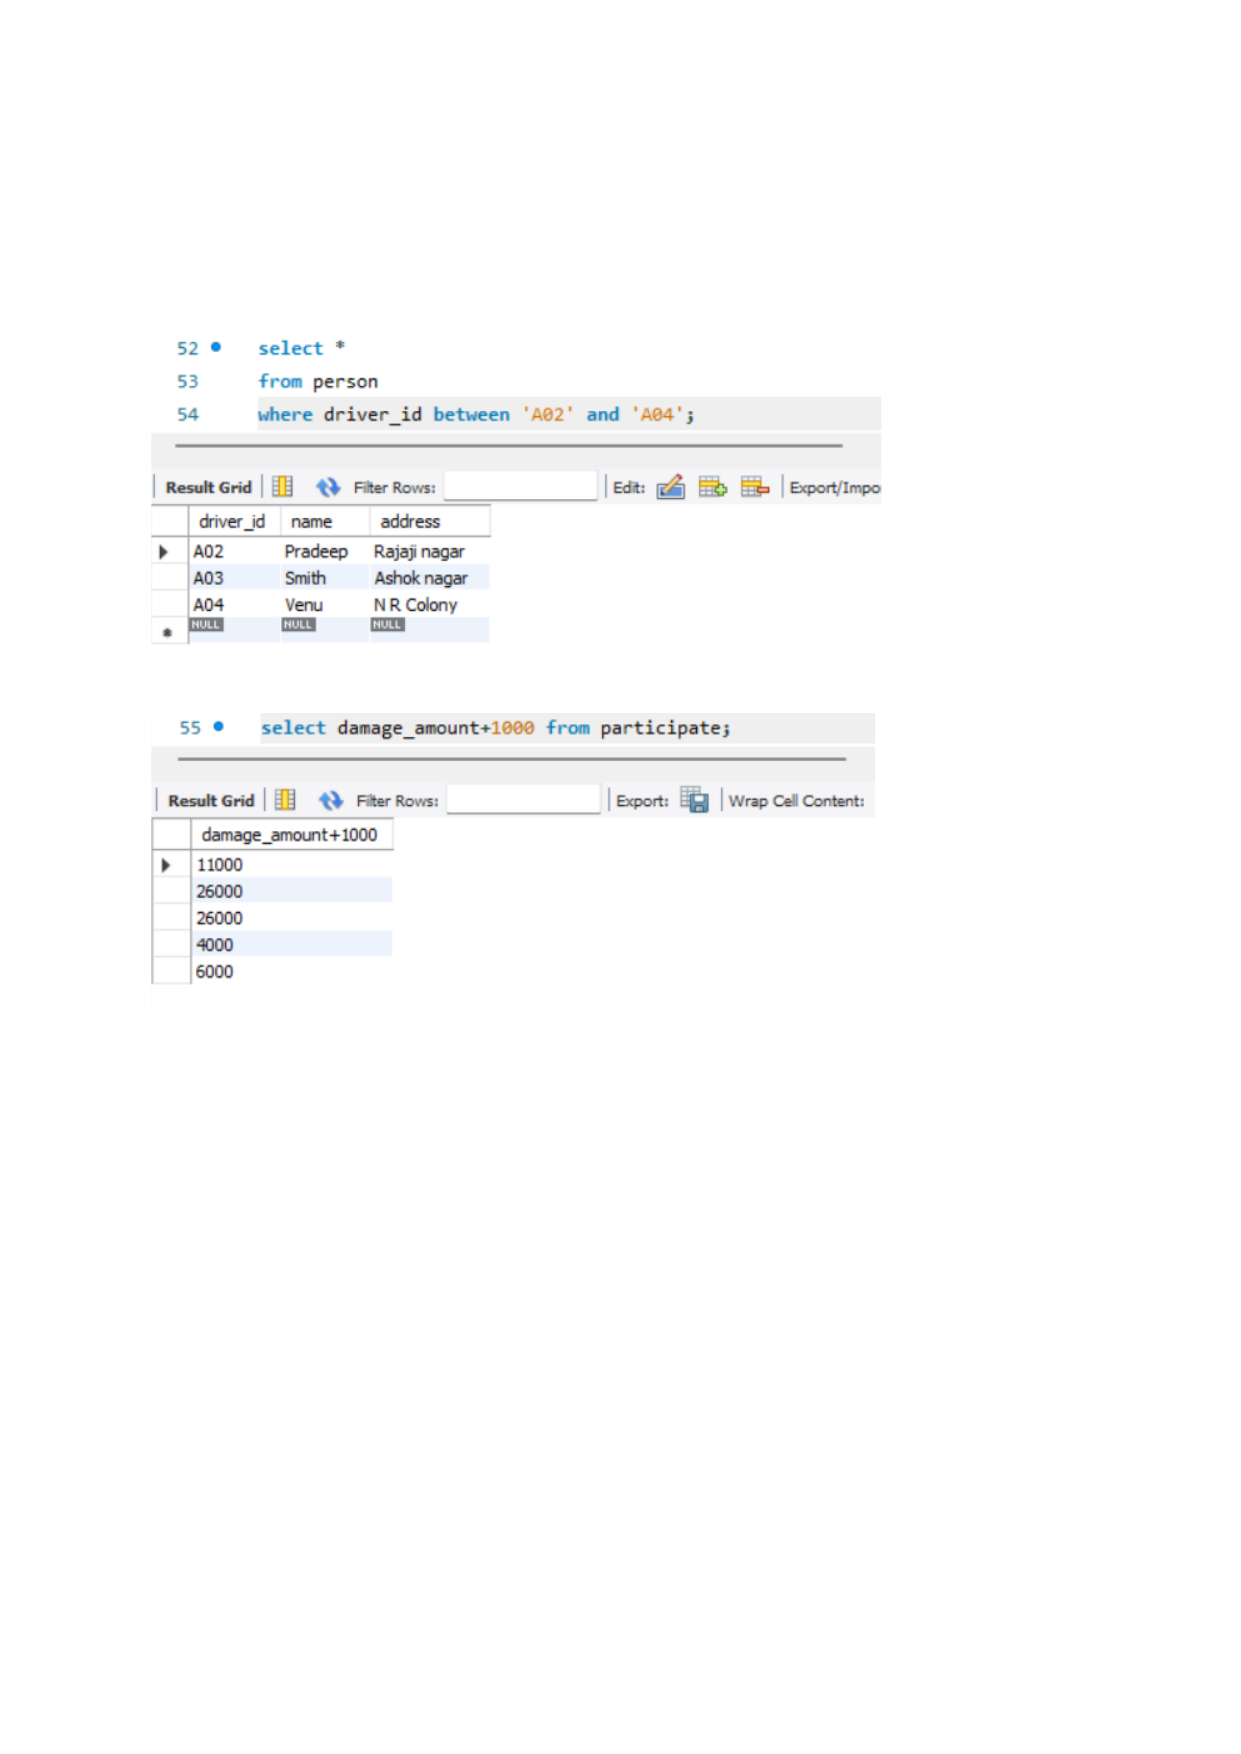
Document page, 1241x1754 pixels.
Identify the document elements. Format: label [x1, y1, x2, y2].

picture [150, 337, 880, 650]
picture [150, 713, 874, 1013]
